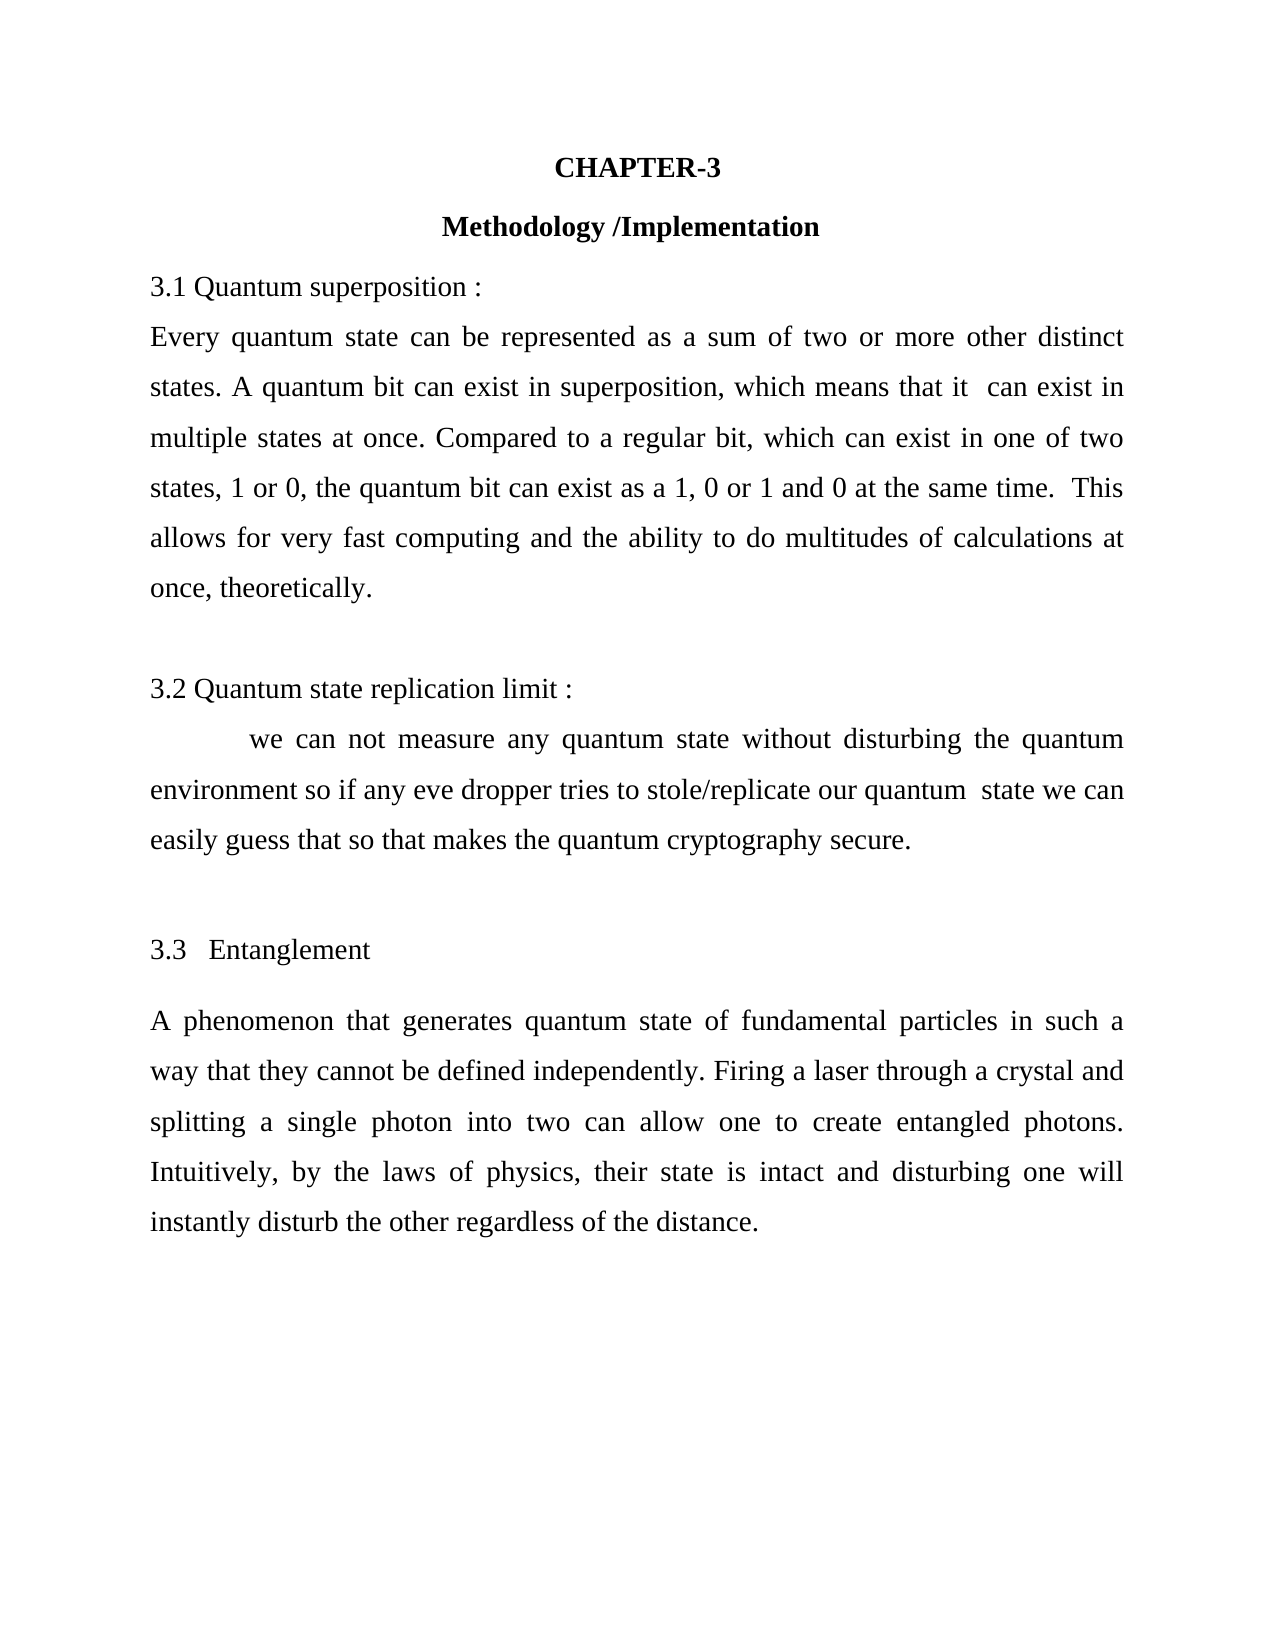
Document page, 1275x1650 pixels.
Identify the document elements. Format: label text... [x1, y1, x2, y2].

text Methodology /Implementation [150, 209, 1125, 243]
text 3.2 Quantum state replication limit : [150, 671, 1125, 705]
text CHAPTER-3 [150, 150, 1125, 183]
text we can not measure any quantum state without disturbing the quantum environment so if any eve dropper tries to stole/replicate our quantum state we can easily guess that so that makes the quantum cryptography secure. [150, 722, 1125, 856]
text 3.3 Entanglement [150, 932, 1125, 965]
text 3.1 Quantum superposition : [150, 269, 1125, 302]
text Every quantum state can be represented as a sum of two or more other distinct states. A quantum bit can exist in superposition, which means that it can exist in multiple states at once. Compared to a regular bit, which can exist in one of two states, 1 or 0, the quantum bit can exist as a 1, 0 or 1 and 0 at the same time. This allows for very fast computing and the ability to do multitudes of calculations at once, theoretically. [150, 319, 1125, 604]
text A phenomenon that generates quantum state of fundamental particles in such a way that they cannot be defined independently. Firing a laser through a crystal and splitting a single photon into two can allow one to create entangled photons. Intuitively, by the laws of physics, their state is intact and disturbing one will instantly disturb the other regardless of the distance. [150, 1003, 1125, 1238]
